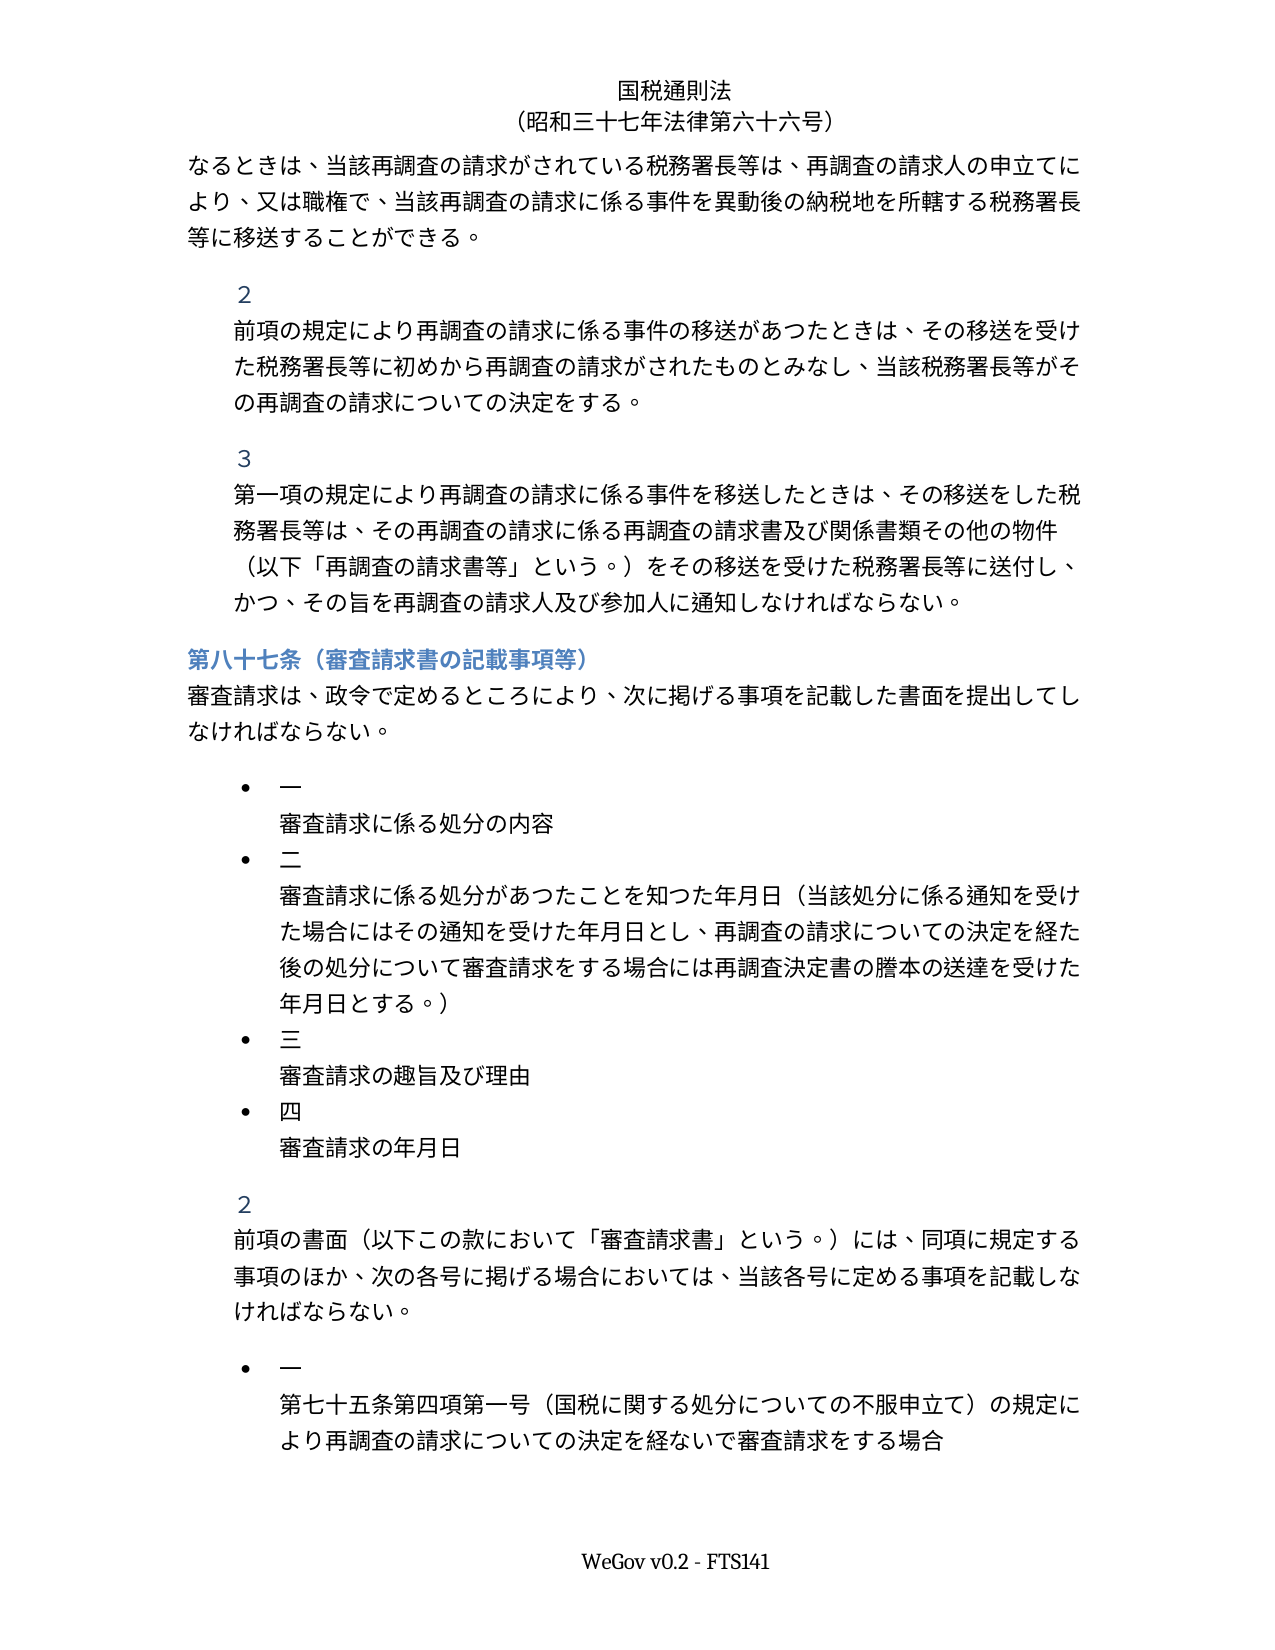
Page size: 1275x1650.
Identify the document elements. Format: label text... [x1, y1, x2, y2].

text 第一項の規定により再調査の請求に係る事件を移送したときは、その移送をした税務署長等は、その再調査の請求に係る再調査の請求書及び関係書類その他の物件（以下「再調査の請求書等」という。）をその移送を受けた税務署長等に送付し、かつ、その旨を再調査の請求人及び参加人に通知しなければならない。 [233, 479, 1087, 618]
list 二 審査請求に係る処分があつたことを知つた年月日（当該処分に係る通知を受けた場合にはその通知を受けた年月日とし、再調査の請求についての決定を経た後の処分について審査請求をする場合には再調査決定書の謄本の送達を受けた年月日とする。） [242, 844, 1087, 1019]
subtitle 第八十七条（審査請求書の記載事項等） [187, 644, 1087, 675]
text 審査請求は、政令で定めるところにより、次に掲げる事項を記載した書面を提出してしなければならない。 [187, 680, 1087, 747]
list 一 審査請求に係る処分の内容 [242, 772, 1087, 839]
text 前項の書面（以下この款において「審査請求書」という。）には、同項に規定する事項のほか、次の各号に掲げる場合においては、当該各号に定める事項を記載しなければならない。 [233, 1224, 1087, 1328]
list 四 審査請求の年月日 [242, 1096, 1087, 1163]
subtitle ２ [233, 279, 1087, 310]
subtitle ２ [233, 1188, 1087, 1220]
list 三 審査請求の趣旨及び理由 [242, 1024, 1087, 1091]
text 前項の規定により再調査の請求に係る事件の移送があつたときは、その移送を受けた税務署長等に初めから再調査の請求がされたものとみなし、当該税務署長等がその再調査の請求についての決定をする。 [233, 314, 1087, 418]
list 一 第七十五条第四項第一号（国税に関する処分についての不服申立て）の規定により再調査の請求についての決定を経ないで審査請求をする場合 再調査の請求をした年月日 [242, 1353, 1087, 1486]
subtitle ３ [233, 443, 1087, 474]
